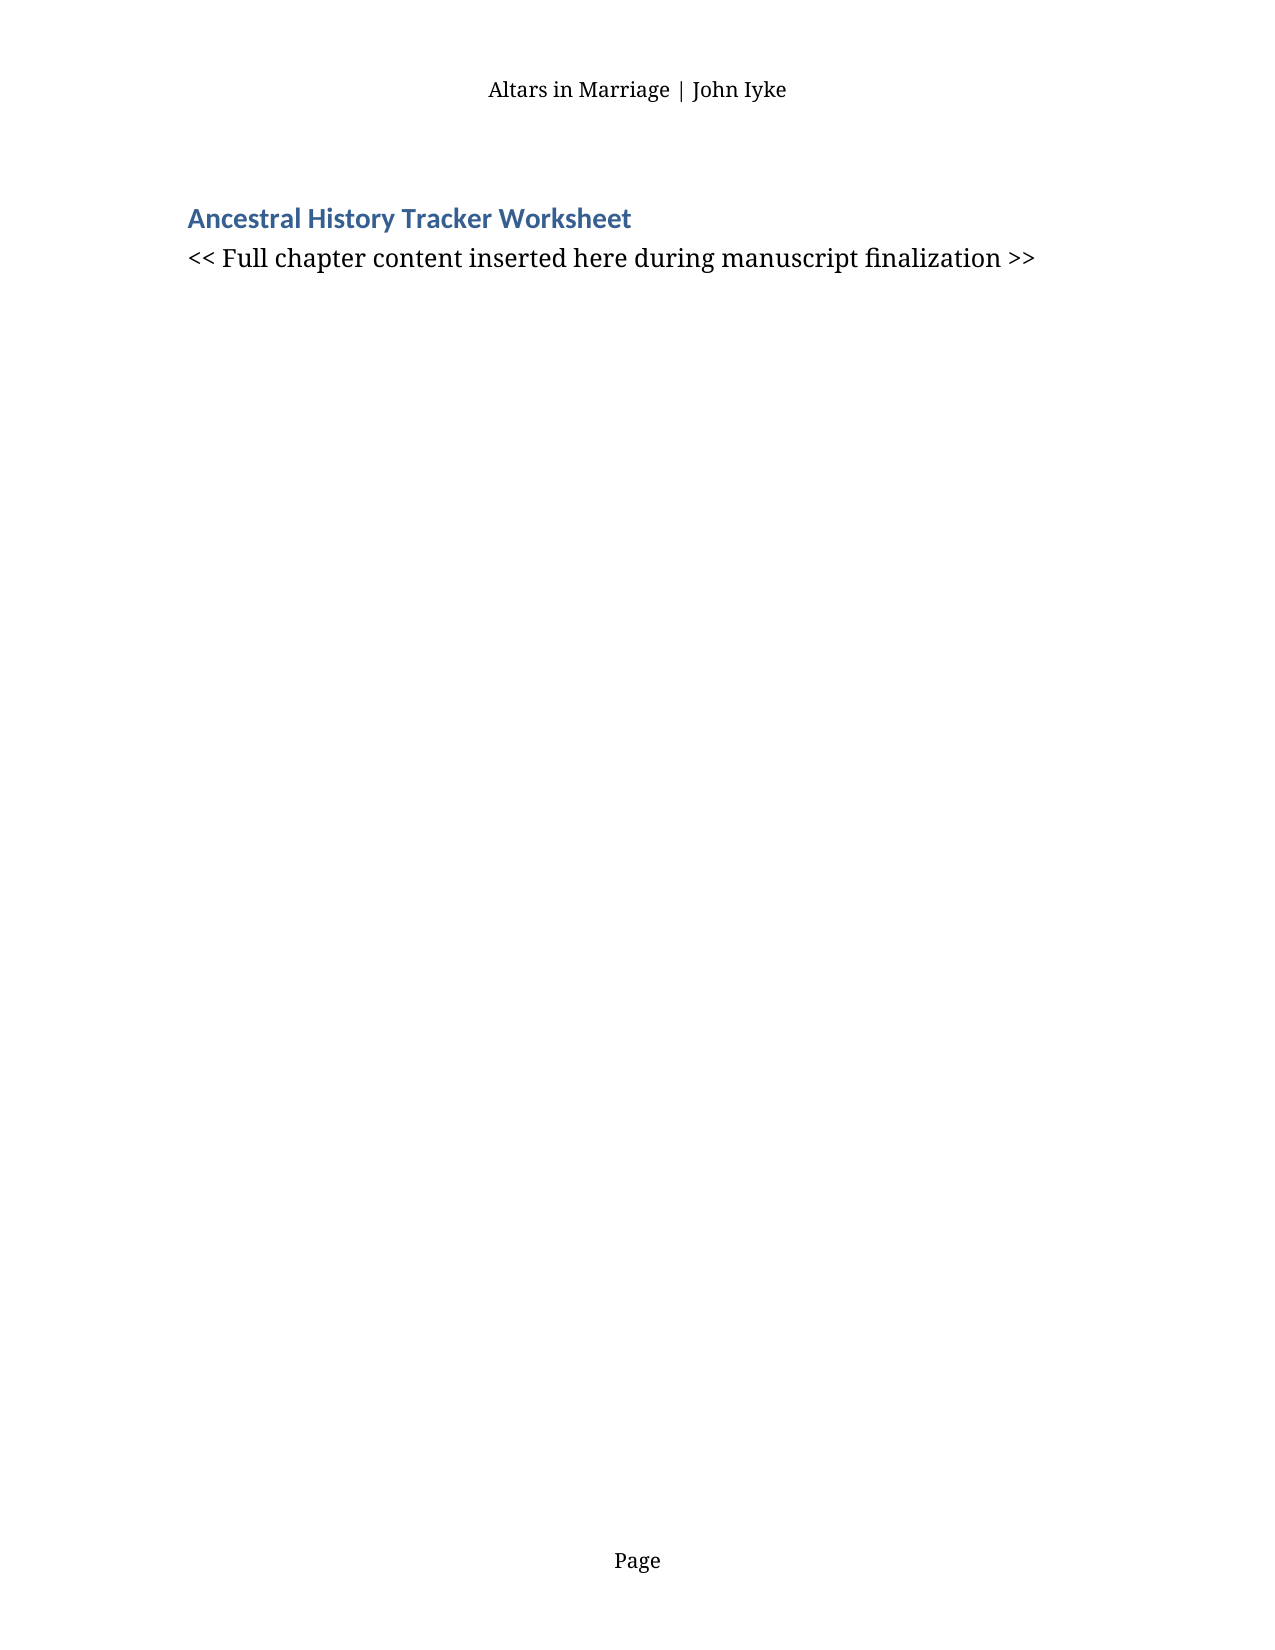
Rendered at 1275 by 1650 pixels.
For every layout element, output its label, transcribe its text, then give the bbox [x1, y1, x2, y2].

subtitle Ancestral History Tracker Worksheet [187, 200, 1087, 236]
text << Full chapter content inserted here during manuscript finalization >> [187, 241, 1087, 275]
